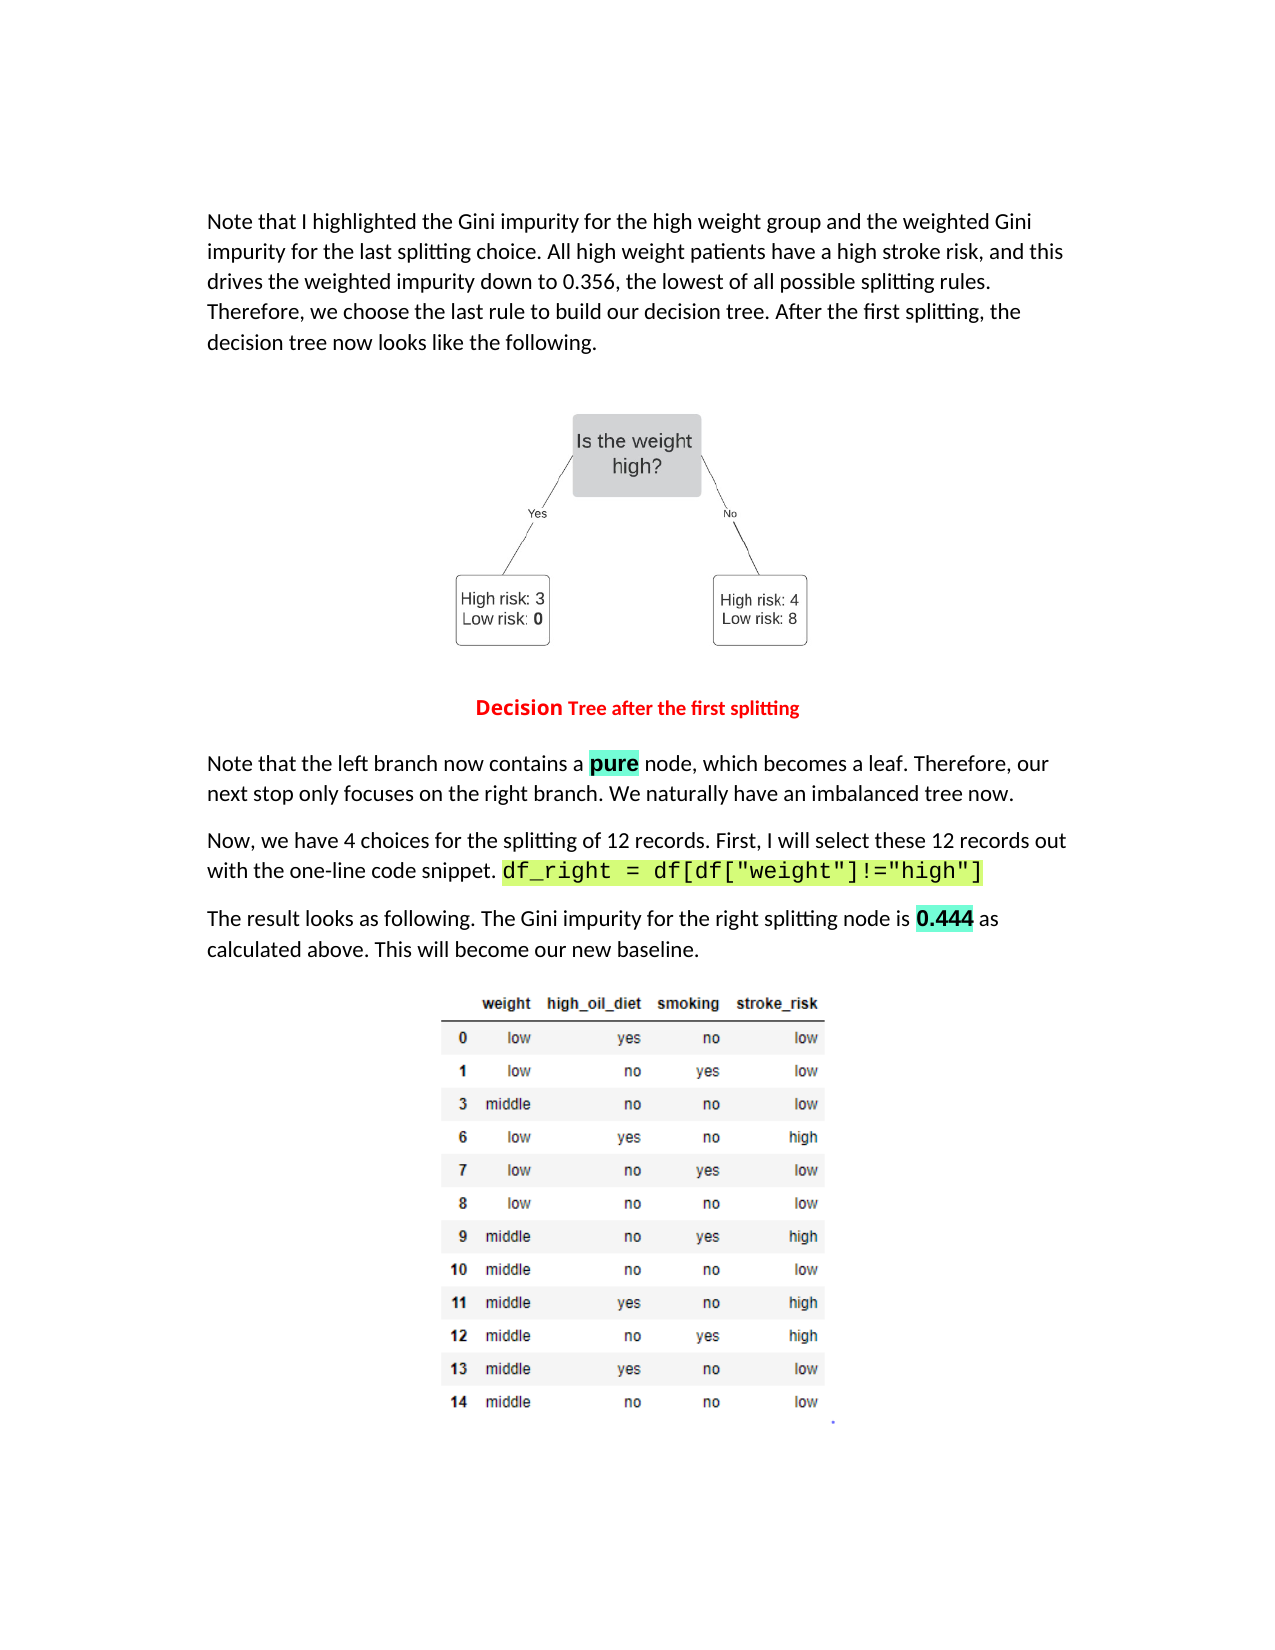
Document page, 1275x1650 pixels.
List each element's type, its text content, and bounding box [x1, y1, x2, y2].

text Note that I highlighted the Gini impurity for the high weight group and the weighted Gini impurity for the last splitting choice. All high weight patients have a high stroke risk, and this drives the weighted impurity down to 0.356, the lowest of all possible splitting rules. Therefore, we choose the last rule to build our decision tree. After the first splitting, the decision tree now looks like the following. [207, 207, 1068, 356]
picture [432, 374, 843, 675]
picture [440, 981, 835, 1424]
text Decision Tree after the first splitting [207, 693, 1068, 722]
text Note that the left branch now contains a pure node, which becomes a leaf. Therefore, our next stop only focuses on the right branch. We naturally have an imbalanced tree now. [207, 749, 1068, 807]
text Now, we have 4 choices for the splitting of 12 records. First, I will select these 12 records out with the one-line code snippet. df_right = df[df["weight"]!="high"] [207, 826, 1068, 886]
text The result looks as following. The Gini impurity for the right splitting node is 0.444 as calculated above. This will become our new baseline. [207, 904, 1068, 963]
